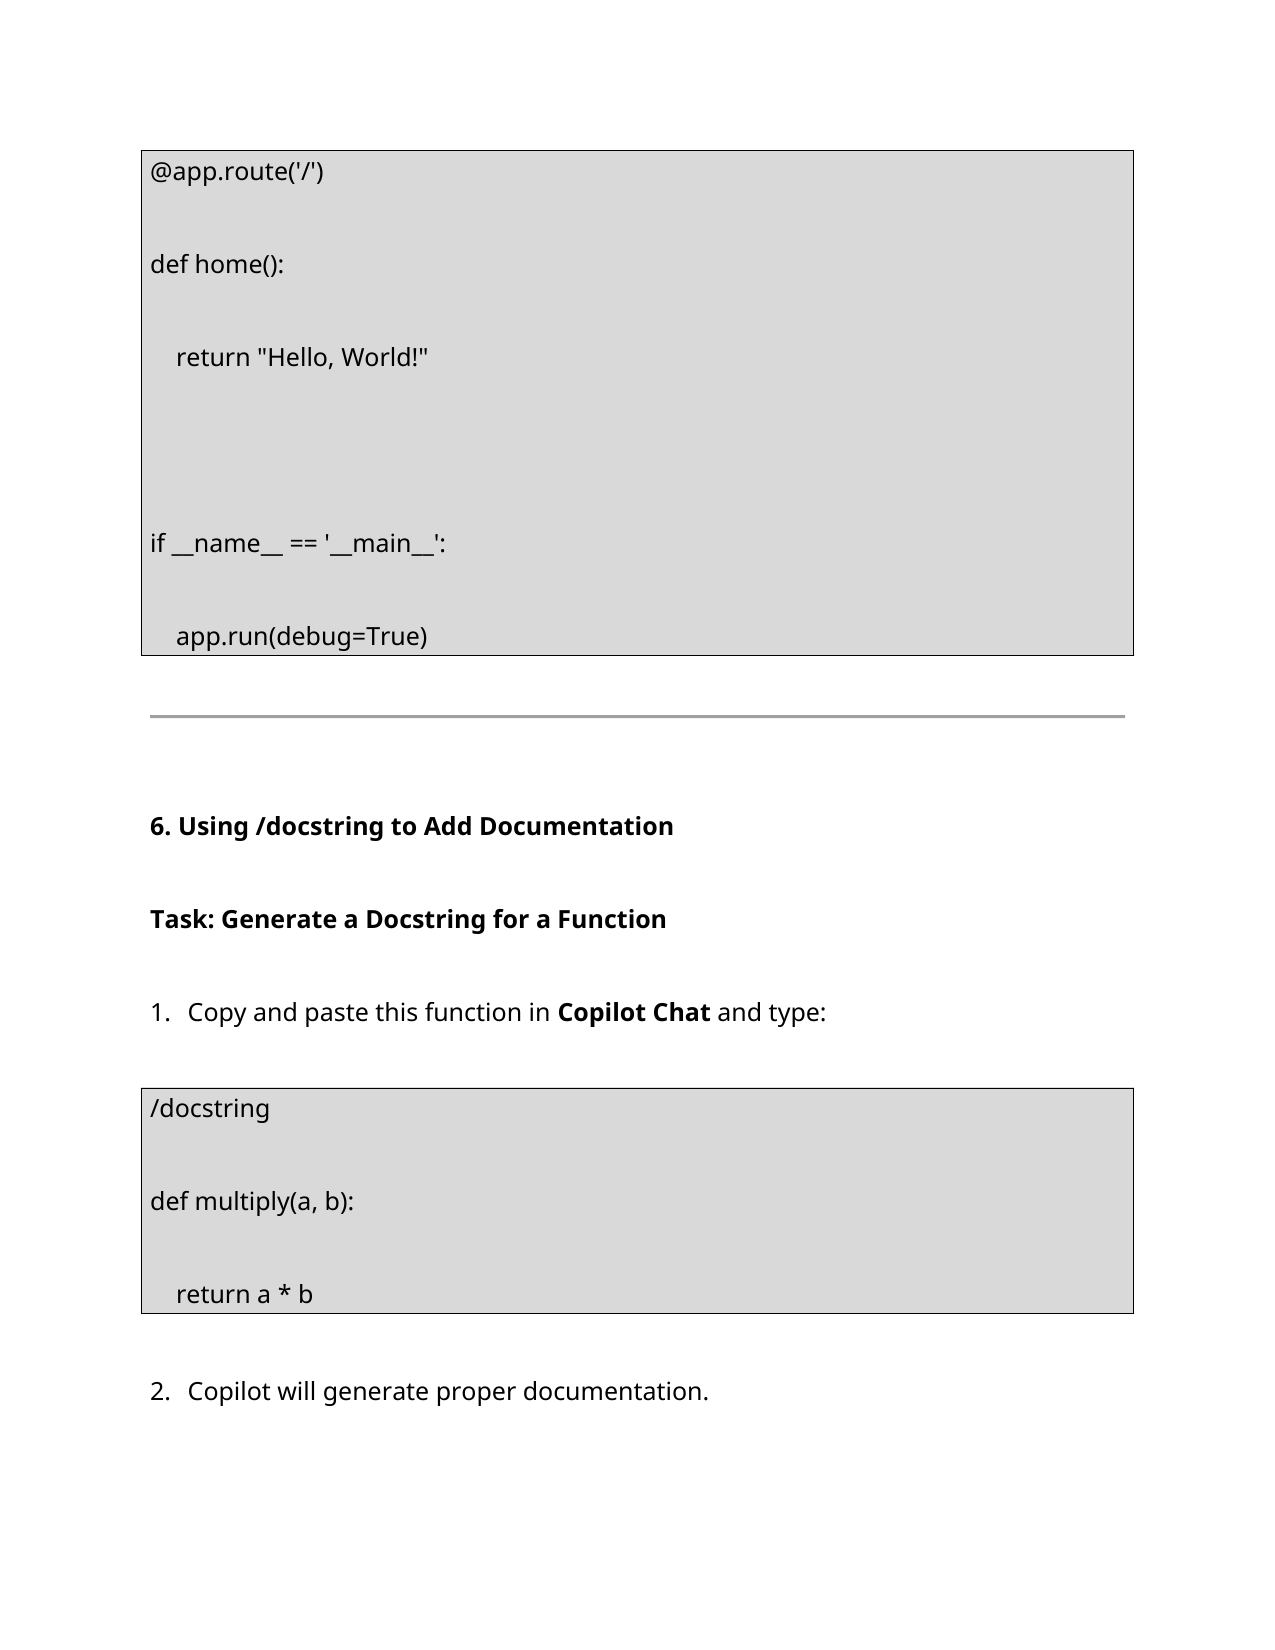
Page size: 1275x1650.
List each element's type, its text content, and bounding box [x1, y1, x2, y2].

text 6. Using /docstring to Add Documentation [150, 808, 1125, 842]
text Task: Generate a Docstring for a Function [150, 901, 1125, 935]
text def multiply(a, b): [142, 1181, 1133, 1218]
list Copilot will generate proper documentation. [150, 1373, 1125, 1407]
list Copy and paste this function in Copilot Chat and type: [150, 994, 1125, 1028]
text return "Hello, World!" [142, 336, 1133, 373]
text return a * b [142, 1274, 1133, 1313]
text if __name__ == '__main__': [142, 522, 1133, 560]
text /docstring [142, 1089, 1133, 1125]
text @app.route('/') [142, 151, 1133, 187]
text def home(): [142, 243, 1133, 280]
text app.run(debug=True) [142, 616, 1133, 655]
